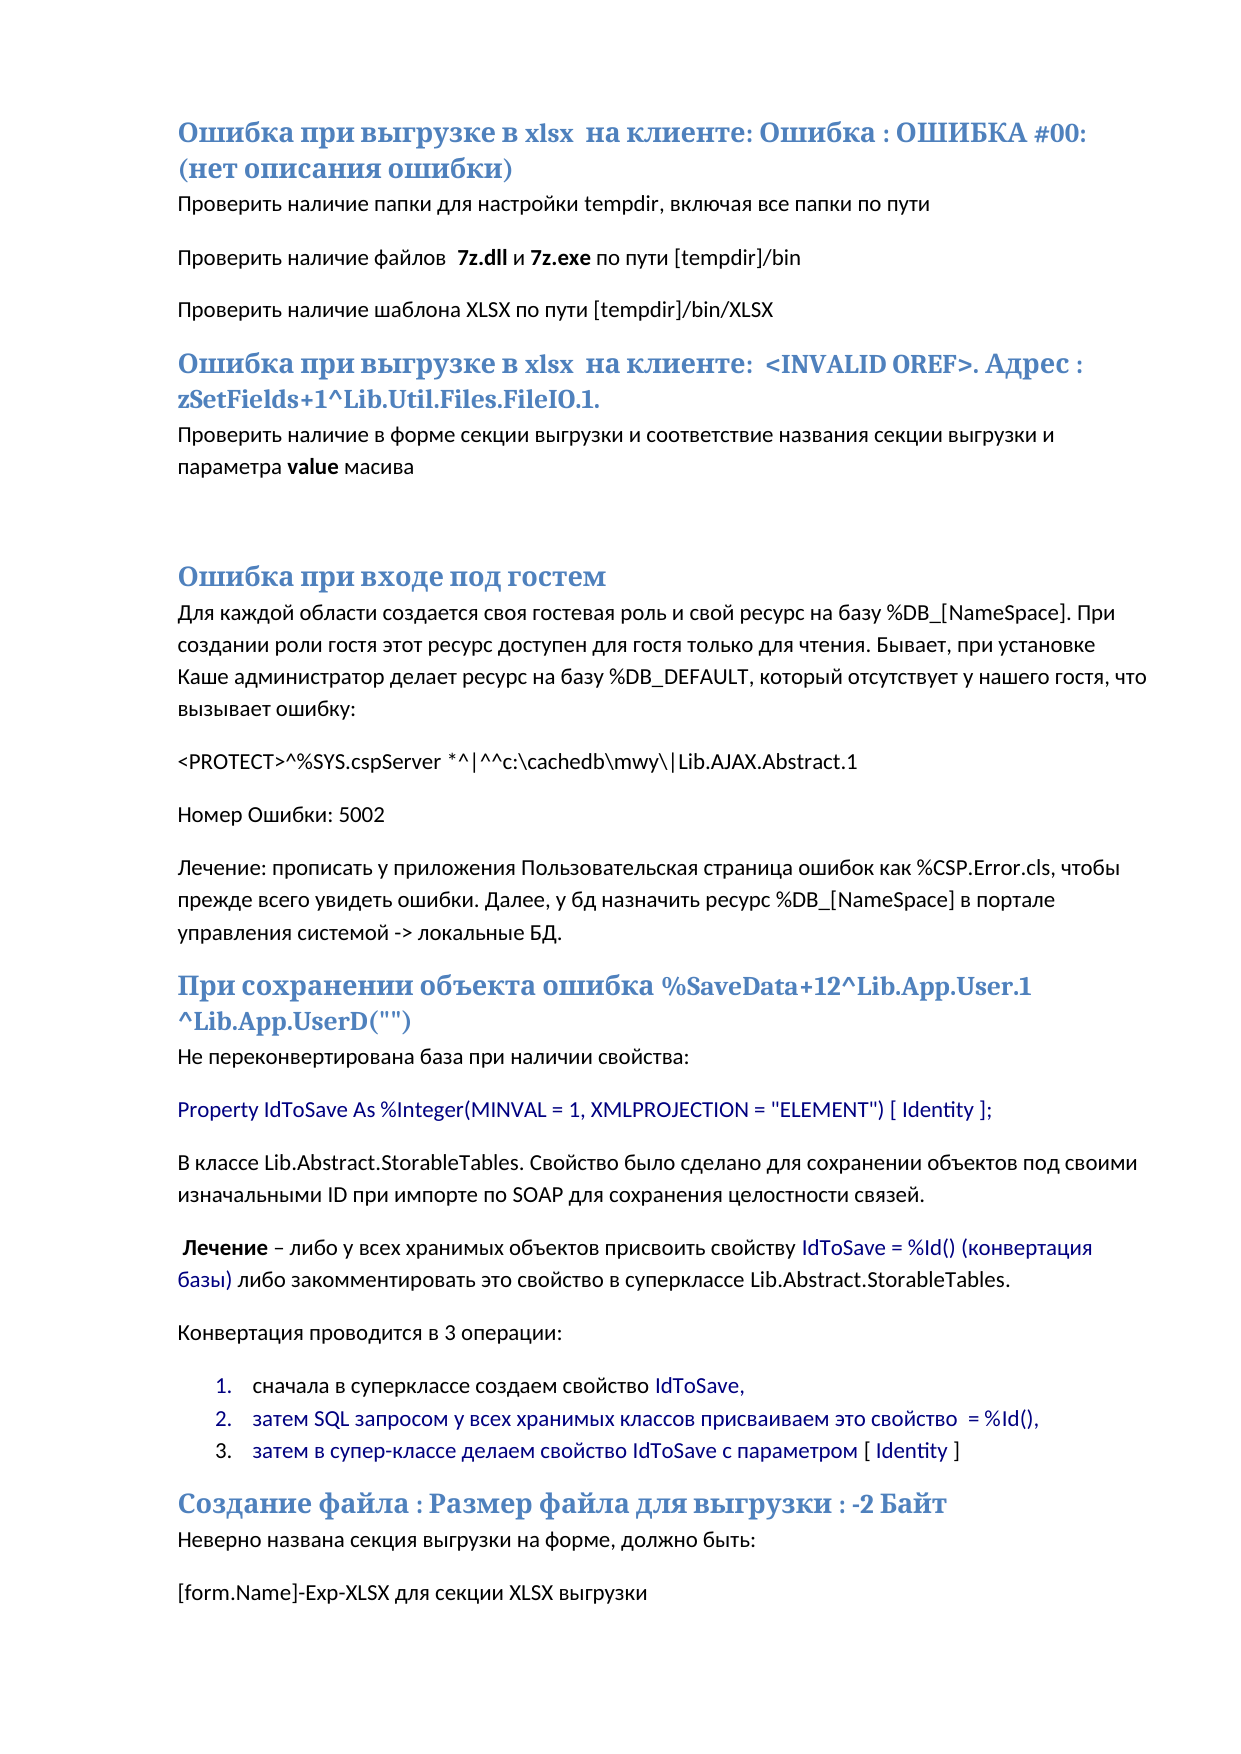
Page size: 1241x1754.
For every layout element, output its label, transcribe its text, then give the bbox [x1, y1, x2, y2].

text <PROTECT>^%SYS.cspServer *^|^^c:\cachedb\mwy\|Lib.AJAX.Abstract.1 [177, 747, 1152, 775]
text Неверно названа секция выгрузки на форме, должно быть: [177, 1525, 1152, 1553]
text В классе Lib.Abstract.StorableTables. Свойство было сделано для сохранении объектов под своими изначальными ID при импорте по SOAP для сохранения целостности связей. [177, 1148, 1152, 1208]
text Проверить наличие в форме секции выгрузки и соответствие названия секции выгрузки и параметра value масива [177, 420, 1152, 480]
subtitle Ошибка при выгрузке в xlsx на клиенте: Ошибка : ОШИБКА #00: (нет описания ошибки) [177, 118, 1152, 185]
text Property IdToSave As %Integer(MINVAL = 1, XMLPROJECTION = "ELEMENT") [ Identity ]; [177, 1095, 1152, 1123]
text Проверить наличие шаблона XLSX по пути [tempdir]/bin/XLSX [177, 296, 1152, 324]
subtitle Ошибка при входе под гостем [177, 562, 1152, 593]
list затем SQL запросом у всех хранимых классов присваиваем это свойство = %Id(), [215, 1404, 1152, 1432]
subtitle При сохранении объекта ошибка %SaveData+12^Lib.App.User.1 ^Lib.App.UserD("") [177, 971, 1152, 1037]
text Для каждой области создается своя гостевая роль и свой ресурс на базу %DB_[NameSpace]. При создании роли гостя этот ресурс доступен для гостя только для чтения. Бывает, при установке Каше администратор делает ресурс на базу %DB_DEFAULT, который отсутствует у нашего гостя, что вызывает ошибку: [177, 598, 1152, 722]
text Номер Ошибки: 5002 [177, 800, 1152, 828]
text Конвертация проводится в 3 операции: [177, 1318, 1152, 1347]
text Лечение: прописать у приложения Пользовательская страница ошибок как %CSP.Error.cls, чтобы прежде всего увидеть ошибки. Далее, у бд назначить ресурс %DB_[NameSpace] в портале управления системой -> локальные БД. [177, 853, 1152, 946]
text Проверить наличие папки для настройки tempdir, включая все папки по пути [177, 189, 1152, 218]
text Не переконвертирована база при наличии свойства: [177, 1042, 1152, 1070]
subtitle Ошибка при выгрузке в xlsx на клиенте: <INVALID OREF>. Адрес : zSetFields+1^Lib.Util.Files.FileIO.1. [177, 349, 1152, 416]
text [form.Name]-Exp-XLSX для секции XLSX выгрузки [177, 1578, 1152, 1606]
list сначала в суперклассе создаем свойство IdToSave, [215, 1372, 1152, 1399]
subtitle Создание файла : Размер файла для выгрузки : -2 Байт [177, 1489, 1152, 1520]
text Проверить наличие файлов 7z.dll и 7z.exe по пути [tempdir]/bin [177, 243, 1152, 271]
list затем в супер-классе делаем свойство IdToSave с параметром [ Identity ] [215, 1436, 1152, 1464]
text Лечение – либо у всех хранимых объектов присвоить свойству IdToSave = %Id() (конвертация базы) либо закомментировать это свойство в суперклассе Lib.Abstract.StorableTables. [177, 1233, 1152, 1293]
